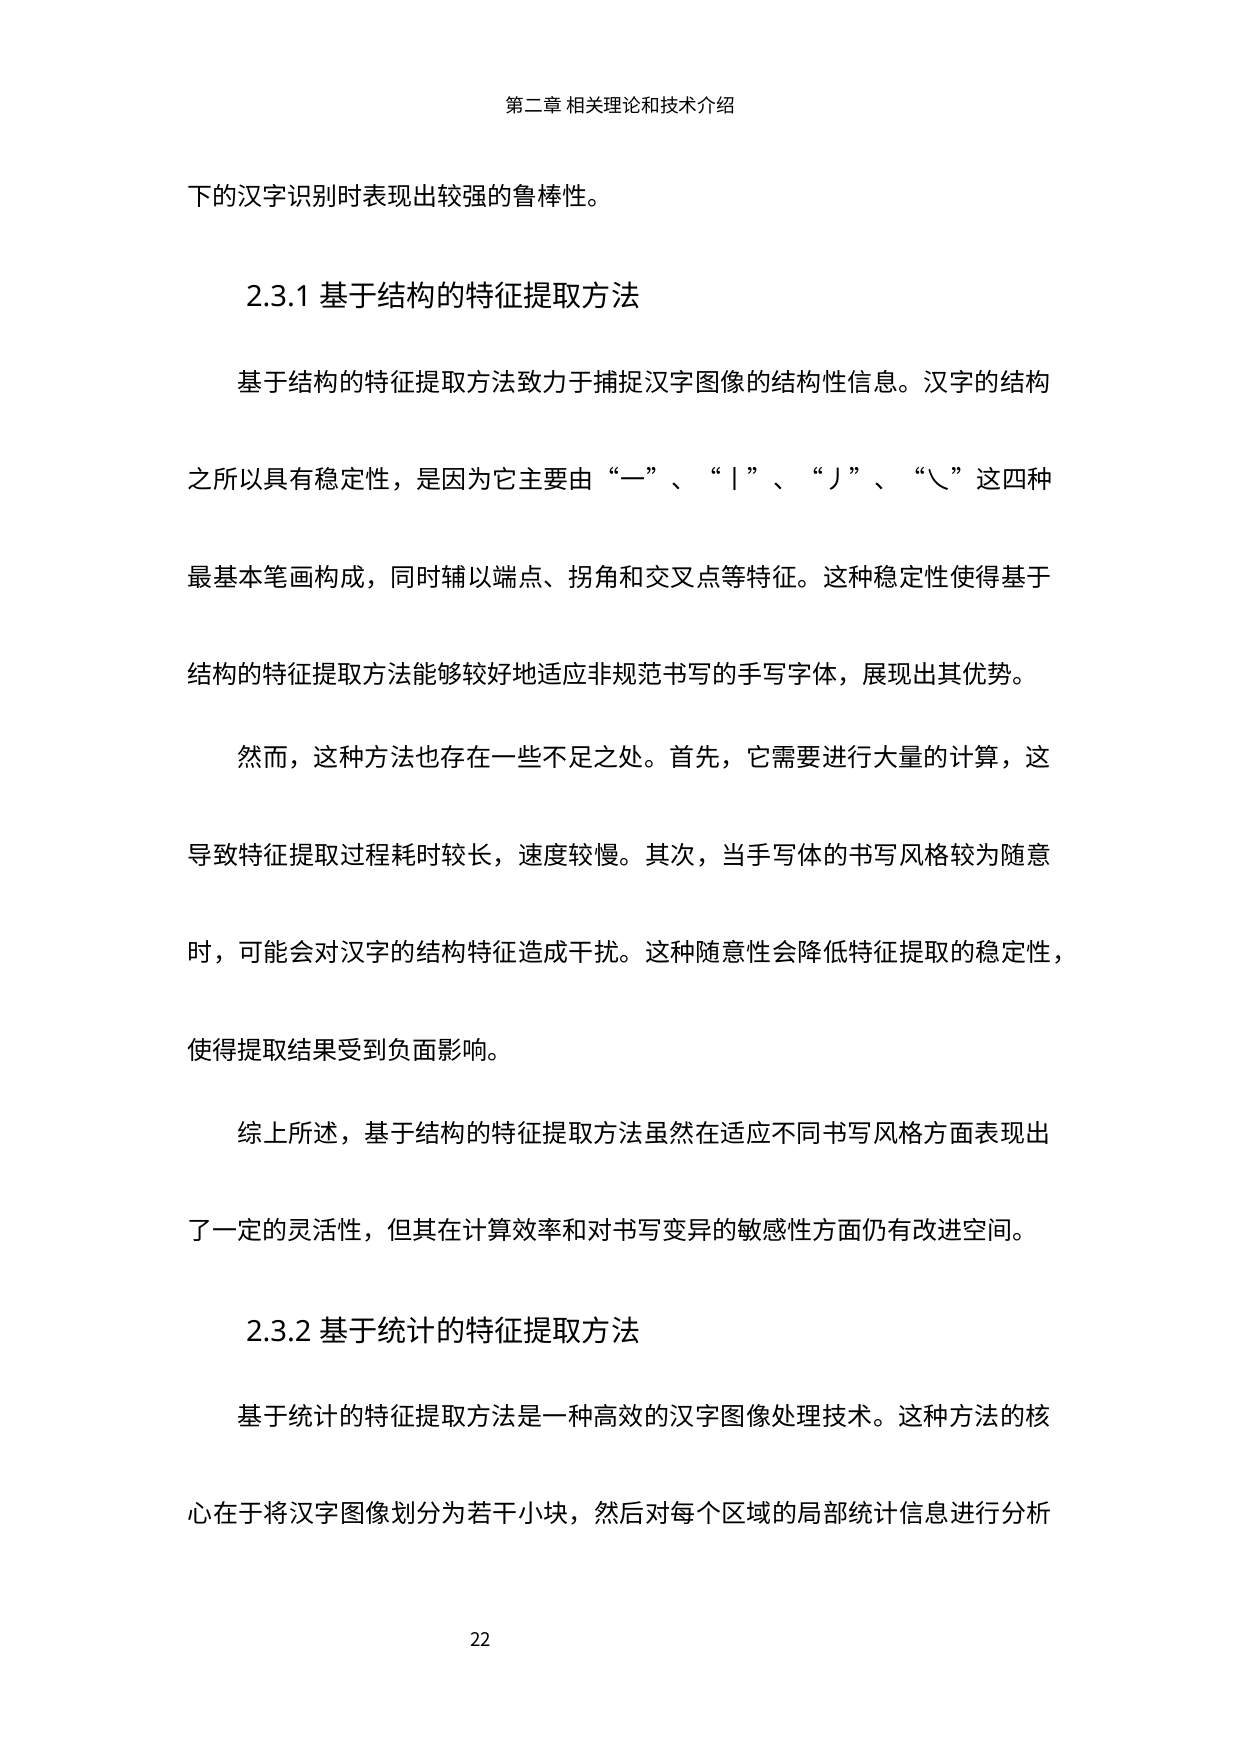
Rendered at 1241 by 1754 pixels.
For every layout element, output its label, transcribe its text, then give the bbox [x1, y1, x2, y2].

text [187, 162, 1053, 227]
text 基于结构的特征提取方法致力于捕捉汉字图像的结构性信息。汉字的结构之所以具有稳定性，是因为它主要由“一”、“丨”、“丿”、“乀”这四种最基本笔画构成，同时辅以端点、拐角和交叉点等特征。这种稳定性使得基于结构的特征提取方法能够较好地适应非规范书写的手写字体，展现出其优势。 [187, 348, 1053, 705]
text 然而，这种方法也存在一些不足之处。首先，它需要进行大量的计算，这导致特征提取过程耗时较长，速度较慢。其次，当手写体的书写风格较为随意时，可能会对汉字的结构特征造成干扰。这种随意性会降低特征提取的稳定性，使得提取结果受到负面影响。 [187, 723, 1053, 1081]
text 综上所述，基于结构的特征提取方法虽然在适应不同书写风格方面表现出了一定的灵活性，但其在计算效率和对书写变异的敏感性方面仍有改进空间。 [187, 1099, 1053, 1261]
list 2.3.2 基于统计的特征提取方法 [187, 1296, 1053, 1361]
list 2.3.1 基于结构的特征提取方法 [187, 261, 1053, 326]
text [187, 1382, 1053, 1544]
